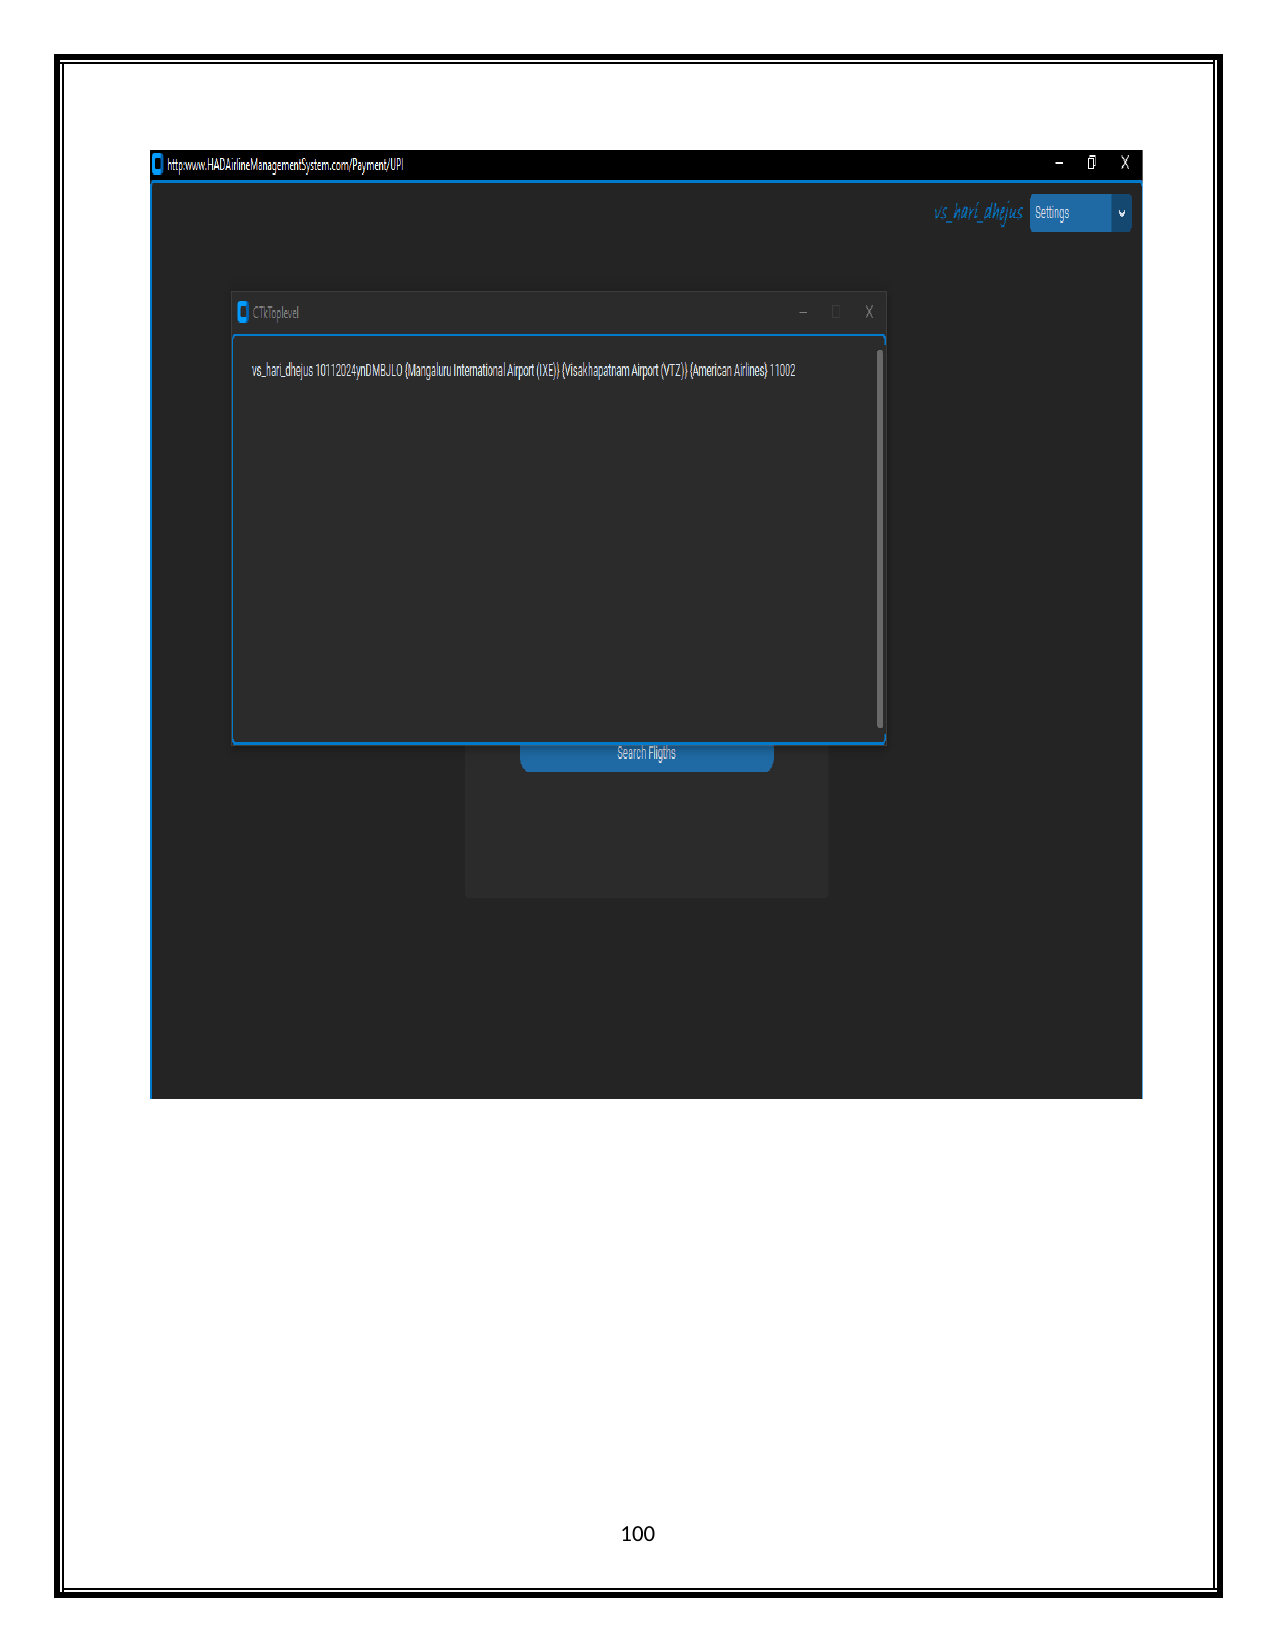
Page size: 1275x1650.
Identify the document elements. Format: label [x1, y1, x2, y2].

picture [150, 150, 1143, 1099]
